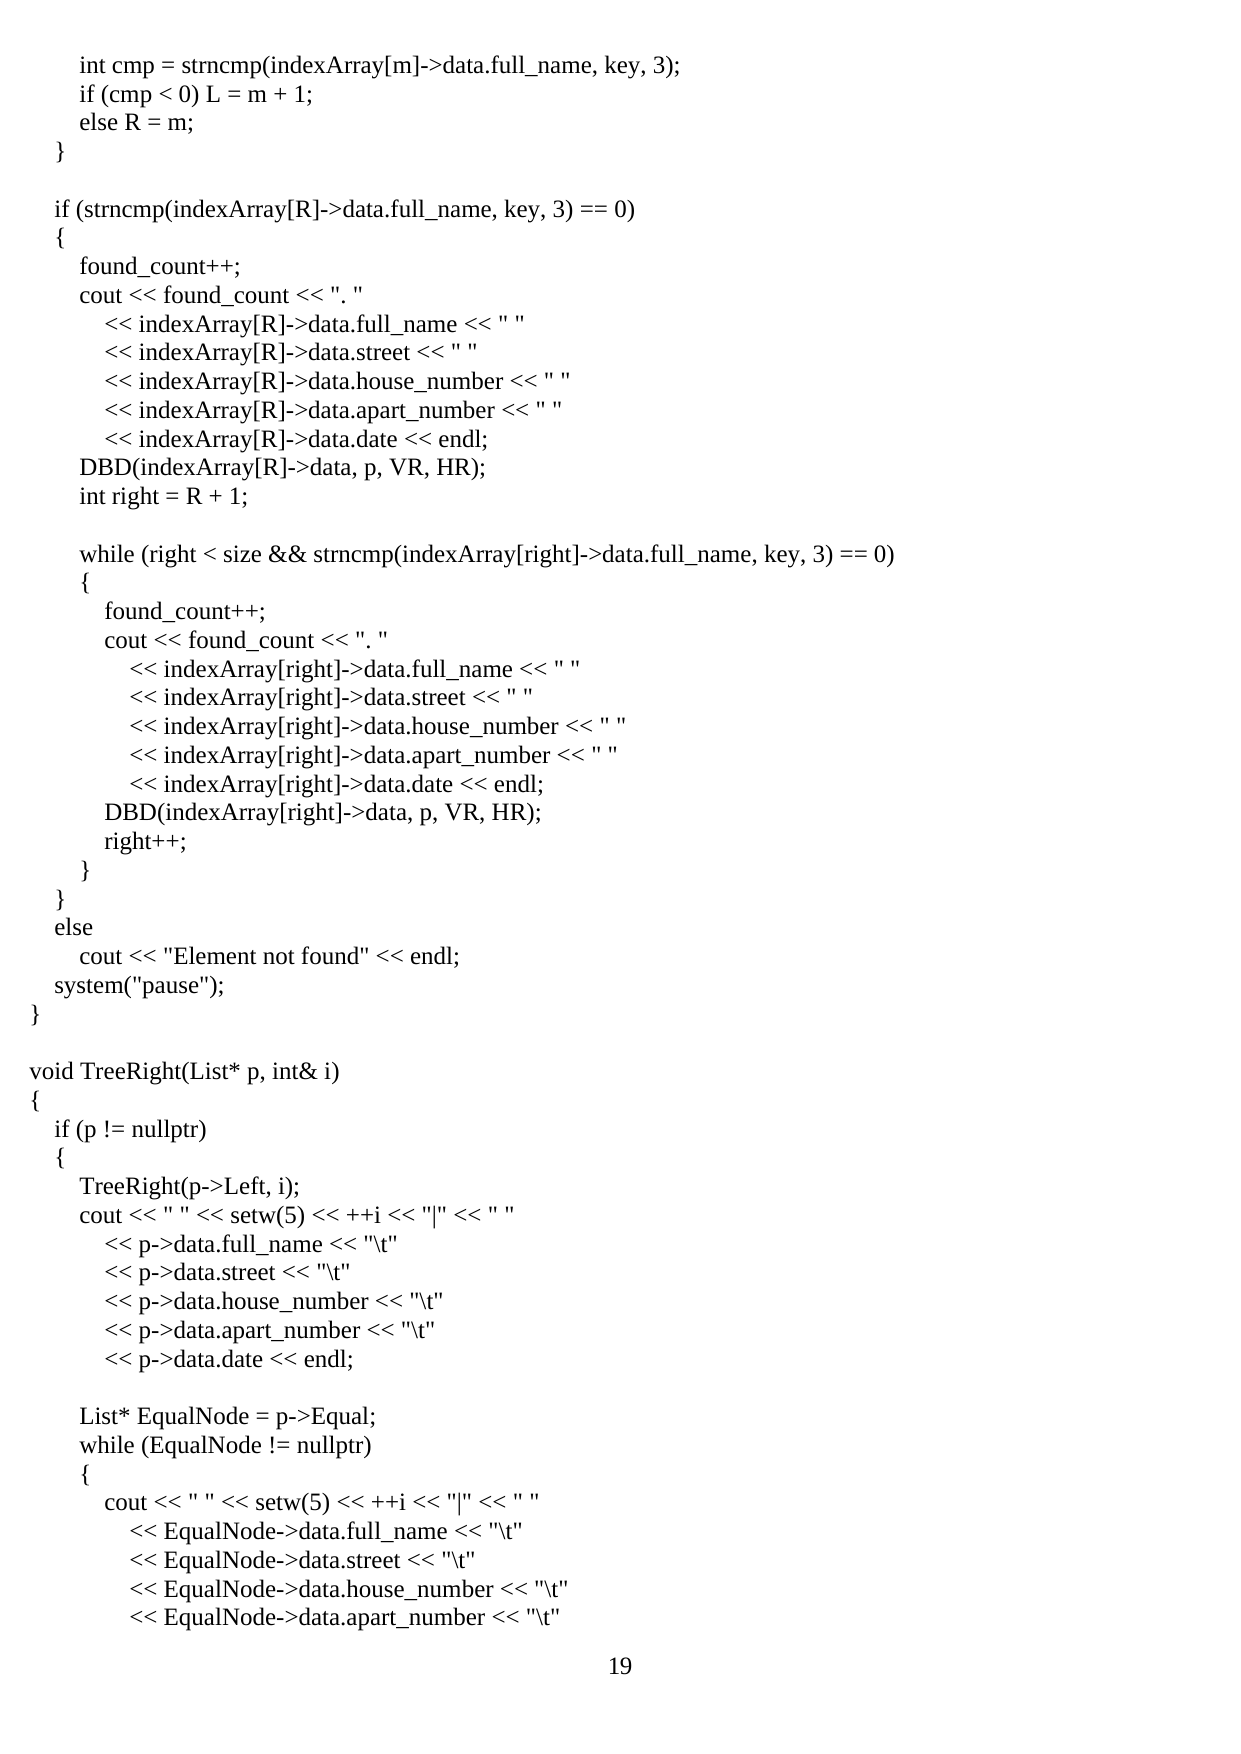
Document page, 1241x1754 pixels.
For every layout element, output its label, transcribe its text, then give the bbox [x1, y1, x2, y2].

text found_count++; [29, 251, 1192, 280]
text cout << "Element not found" << endl; [29, 941, 1192, 970]
text << EqualNode->data.full_name << "\t" [29, 1516, 1192, 1545]
text int right = R + 1; [29, 481, 1192, 510]
text { [29, 567, 1192, 596]
text system("pause"); [29, 970, 1192, 999]
text << indexArray[R]->data.full_name << " " [29, 309, 1192, 337]
text else R = m; [29, 107, 1192, 136]
text { [29, 222, 1192, 251]
text while (EqualNode != nullptr) [29, 1430, 1192, 1459]
text while (right < size && strncmp(indexArray[right]->data.full_name, key, 3) == 0) [29, 539, 1192, 567]
text << indexArray[R]->data.apart_number << " " [29, 395, 1192, 424]
text << indexArray[R]->data.house_number << " " [29, 366, 1192, 395]
text cout << found_count << ". " [29, 625, 1192, 654]
text << indexArray[right]->data.street << " " [29, 682, 1192, 711]
text { [29, 1459, 1192, 1487]
text cout << found_count << ". " [29, 280, 1192, 309]
text << p->data.date << endl; [29, 1344, 1192, 1372]
text if (p != nullptr) [29, 1114, 1192, 1142]
text << EqualNode->data.street << "\t" [29, 1545, 1192, 1574]
text << indexArray[R]->data.date << endl; [29, 424, 1192, 452]
text int cmp = strncmp(indexArray[m]->data.full_name, key, 3); [29, 50, 1192, 79]
text << p->data.street << "\t" [29, 1257, 1192, 1286]
text << indexArray[right]->data.date << endl; [29, 769, 1192, 797]
text TreeRight(p->Left, i); [29, 1171, 1192, 1200]
text DBD(indexArray[R]->data, p, VR, HR); [29, 452, 1192, 481]
text << indexArray[right]->data.full_name << " " [29, 654, 1192, 682]
text { [29, 1085, 1192, 1114]
text } [29, 884, 1192, 912]
text << EqualNode->data.house_number << "\t" [29, 1574, 1192, 1602]
text cout << " " << setw(5) << ++i << "|" << " " [29, 1487, 1192, 1516]
text << EqualNode->data.apart_number << "\t" [29, 1602, 1192, 1631]
text if (cmp < 0) L = m + 1; [29, 79, 1192, 107]
text else [29, 912, 1192, 941]
text cout << " " << setw(5) << ++i << "|" << " " [29, 1200, 1192, 1229]
text { [29, 1142, 1192, 1171]
text found_count++; [29, 596, 1192, 625]
text << p->data.full_name << "\t" [29, 1229, 1192, 1257]
text } [29, 136, 1192, 165]
text List* EqualNode = p->Equal; [29, 1401, 1192, 1430]
text << p->data.apart_number << "\t" [29, 1315, 1192, 1344]
text right++; [29, 826, 1192, 855]
text } [29, 999, 1192, 1027]
text void TreeRight(List* p, int& i) [29, 1056, 1192, 1085]
text << indexArray[right]->data.apart_number << " " [29, 740, 1192, 769]
text if (strncmp(indexArray[R]->data.full_name, key, 3) == 0) [29, 194, 1192, 222]
text << indexArray[right]->data.house_number << " " [29, 711, 1192, 740]
text << p->data.house_number << "\t" [29, 1286, 1192, 1315]
text DBD(indexArray[right]->data, p, VR, HR); [29, 797, 1192, 826]
text } [29, 855, 1192, 884]
text << indexArray[R]->data.street << " " [29, 337, 1192, 366]
